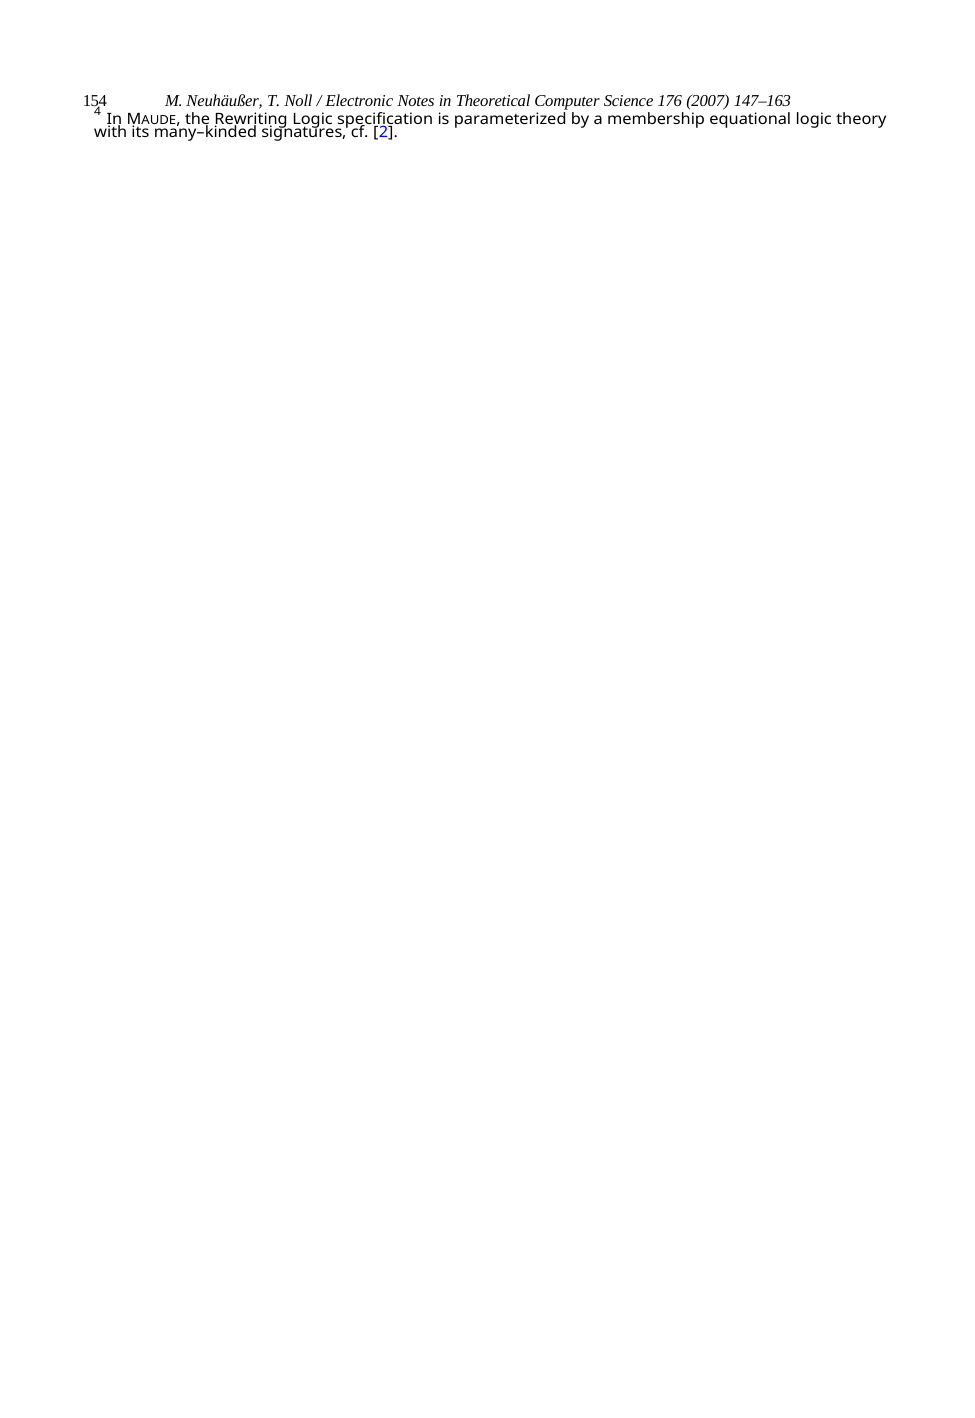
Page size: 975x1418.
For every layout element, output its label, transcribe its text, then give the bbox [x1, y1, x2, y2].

text 4 In Maude, the Rewriting Logic specification is parameterized by a membership equational logic theory with its many–kinded signatures, cf. [2]. [94, 110, 901, 142]
